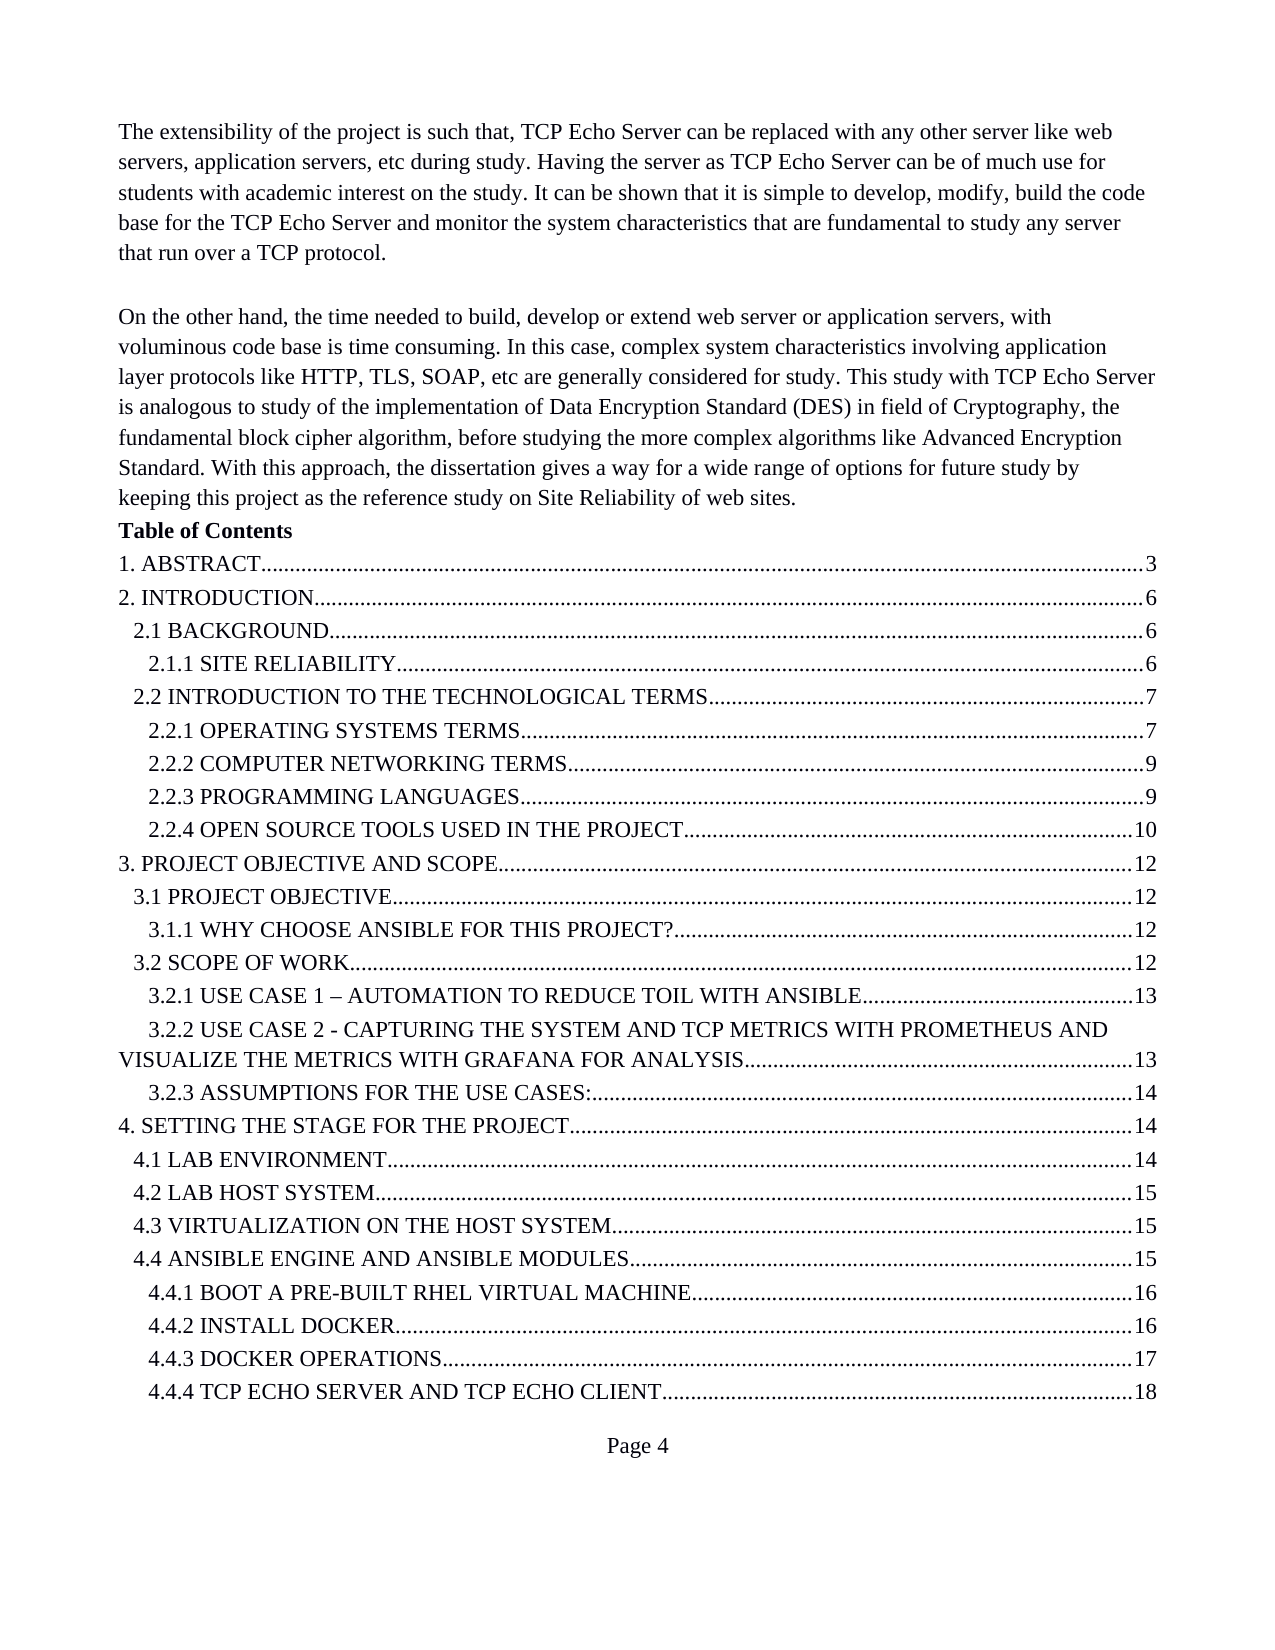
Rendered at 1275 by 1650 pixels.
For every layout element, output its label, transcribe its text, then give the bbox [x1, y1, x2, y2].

text 2.2.2 COMPUTER NETWORKING TERMS 9 [118, 750, 1157, 776]
text 4. SETTING THE STAGE FOR THE PROJECT 14 [118, 1112, 1157, 1139]
text 1. ABSTRACT 3 [118, 551, 1157, 577]
text 3.1.1 WHY CHOOSE ANSIBLE FOR THIS PROJECT? 12 [118, 916, 1157, 942]
text 4.4.3 DOCKER OPERATIONS 17 [118, 1345, 1157, 1371]
text 4.4 ANSIBLE ENGINE AND ANSIBLE MODULES 15 [118, 1245, 1157, 1272]
text 4.4.1 BOOT A PRE-BUILT RHEL VIRTUAL MACHINE 16 [118, 1278, 1157, 1305]
text 3. PROJECT OBJECTIVE AND SCOPE 12 [118, 849, 1157, 876]
text On the other hand, the time needed to build, develop or extend web server or application servers, with voluminous code base is time consuming. In this case, complex system characteristics involving application layer protocols like HTTP, TLS, SOAP, etc are generally considered for study. This study with TCP Echo Server is analogous to study of the implementation of Data Encryption Standard (DES) in field of Cryptography, the fundamental block cipher algorithm, before studying the more complex algorithms like Advanced Encryption Standard. With this approach, the dissertation gives a way for a wide range of options for future study by keeping this project as the reference study on Site Reliability of web sites. [118, 303, 1157, 510]
text 3.2.2 USE CASE 2 - CAPTURING THE SYSTEM AND TCP METRICS WITH PROMETHEUS AND VISUALIZE THE METRICS WITH GRAFANA FOR ANALYSIS 13 [118, 1016, 1157, 1072]
text 3.2.1 USE CASE 1 – AUTOMATION TO REDUCE TOIL WITH ANSIBLE 13 [118, 982, 1157, 1009]
text 3.1 PROJECT OBJECTIVE 12 [118, 883, 1157, 909]
text The extensibility of the project is such that, TCP Echo Server can be replaced with any other server like web servers, application servers, etc during study. Having the server as TCP Echo Server can be of much use for students with academic interest on the study. It can be shown that it is simple to develop, modify, build the code base for the TCP Echo Server and monitor the system characteristics that are fundamental to study any server that run over a TCP protocol. [118, 118, 1157, 265]
text 4.4.2 INSTALL DOCKER 16 [118, 1312, 1157, 1338]
text 2.2.4 OPEN SOURCE TOOLS USED IN THE PROJECT 10 [118, 816, 1157, 843]
text 4.4.4 TCP ECHO SERVER AND TCP ECHO CLIENT 18 [118, 1378, 1157, 1404]
text 2.2.3 PROGRAMMING LANGUAGES 9 [118, 783, 1157, 809]
text 2.1.1 SITE RELIABILITY 6 [118, 650, 1157, 677]
text Table of Contents [118, 517, 1157, 544]
text 2.2.1 OPERATING SYSTEMS TERMS 7 [118, 717, 1157, 743]
text 2.1 BACKGROUND 6 [118, 617, 1157, 643]
text 4.3 VIRTUALIZATION ON THE HOST SYSTEM 15 [118, 1212, 1157, 1238]
text 2. INTRODUCTION 6 [118, 584, 1157, 610]
text 4.1 LAB ENVIRONMENT 14 [118, 1146, 1157, 1172]
text 4.2 LAB HOST SYSTEM 15 [118, 1179, 1157, 1205]
text 2.2 INTRODUCTION TO THE TECHNOLOGICAL TERMS 7 [118, 683, 1157, 710]
text 3.2.3 ASSUMPTIONS FOR THE USE CASES: 14 [118, 1079, 1157, 1106]
text 3.2 SCOPE OF WORK 12 [118, 949, 1157, 976]
